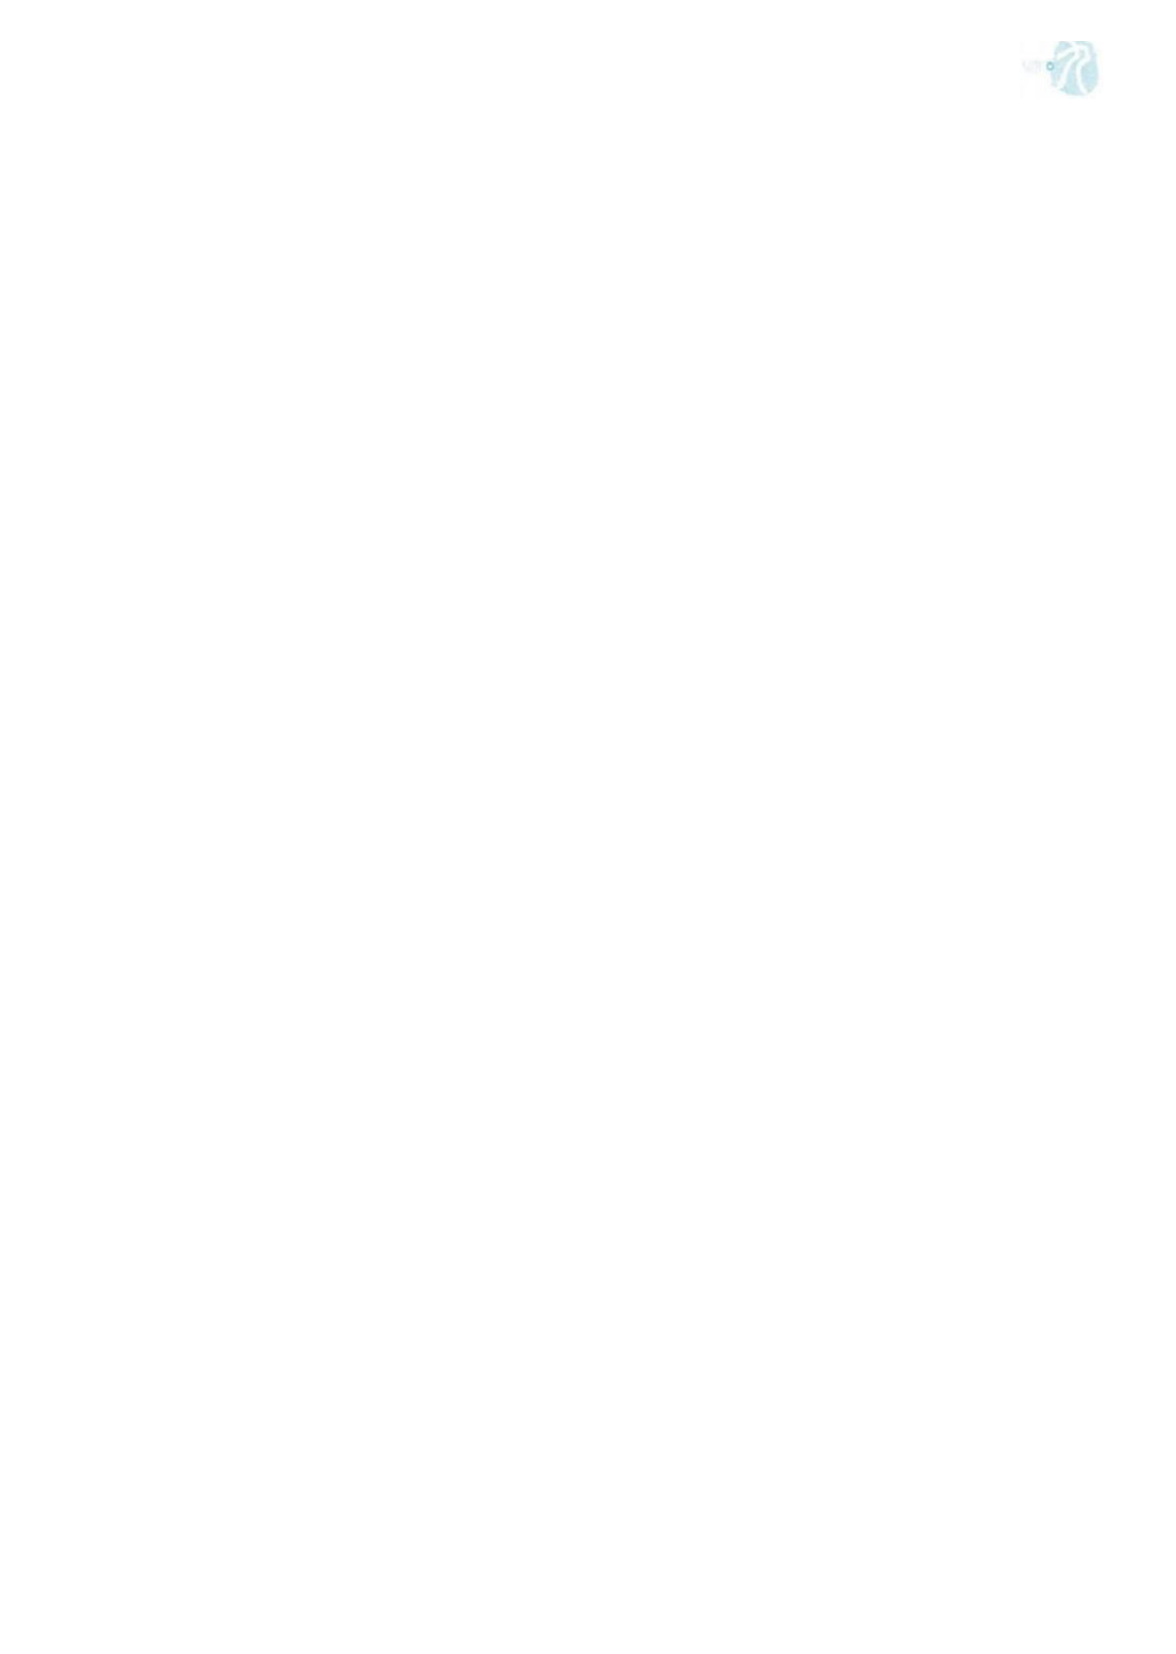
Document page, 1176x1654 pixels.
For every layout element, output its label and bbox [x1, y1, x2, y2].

picture [1019, 41, 1104, 99]
